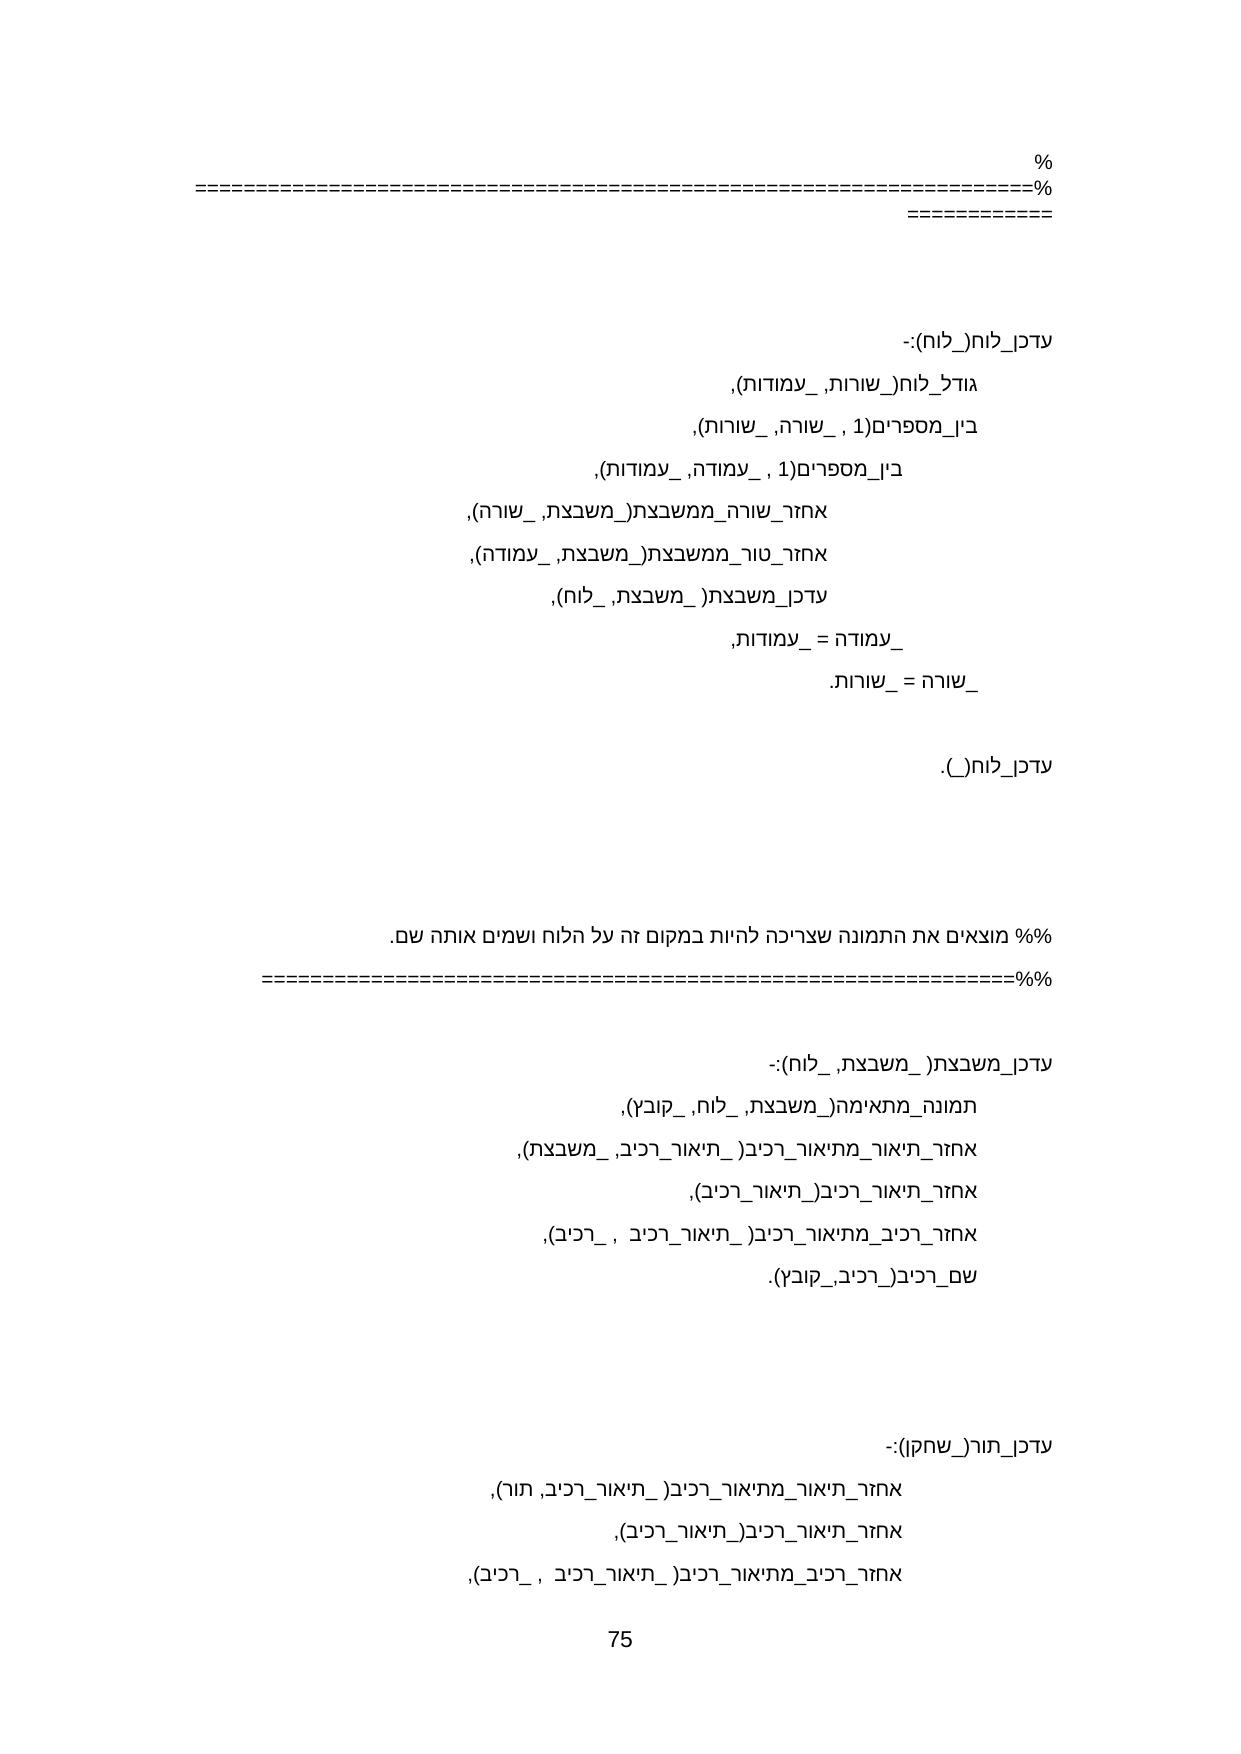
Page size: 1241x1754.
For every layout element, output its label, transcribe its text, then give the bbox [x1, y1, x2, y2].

text עדכן_לוח(_). [187, 754, 1053, 778]
text _עמודה = _עמודות, [187, 627, 1053, 651]
text _שורה = _שורות. [187, 669, 1053, 693]
text אחזר_תיאור_רכיב(_תיאור_רכיב), [187, 1179, 1053, 1203]
text בין_מספרים(1 , _שורה, _שורות), [187, 414, 1053, 438]
text עדכן_משבצת( _משבצת, _לוח), [187, 584, 1053, 608]
text עדכן_תור(_שחקן):- [187, 1434, 1053, 1458]
text תמונה_מתאימה(_משבצת, _לוח, _קובץ), [187, 1094, 1053, 1118]
text אחזר_טור_ממשבצת(_משבצת, _עמודה), [187, 542, 1053, 566]
text %%================================================================================= [187, 150, 1053, 226]
text עדכן_לוח(_לוח):- [187, 329, 1053, 353]
text אחזר_שורה_ממשבצת(_משבצת, _שורה), [187, 499, 1053, 523]
text אחזר_תיאור_מתיאור_רכיב( _תיאור_רכיב, תור), [187, 1477, 1053, 1501]
text אחזר_רכיב_מתיאור_רכיב( _תיאור_רכיב , _רכיב), [187, 1222, 1053, 1246]
text אחזר_תיאור_רכיב(_תיאור_רכיב), [187, 1519, 1053, 1543]
text אחזר_רכיב_מתיאור_רכיב( _תיאור_רכיב , _רכיב), [187, 1562, 1053, 1586]
text גודל_לוח(_שורות, _עמודות), [187, 372, 1053, 396]
text %%============================================================== [187, 967, 1053, 991]
text %% מוצאים את התמונה שצריכה להיות במקום זה על הלוח ושמים אותה שם. [187, 924, 1053, 948]
text אחזר_תיאור_מתיאור_רכיב( _תיאור_רכיב, _משבצת), [187, 1137, 1053, 1161]
text עדכן_משבצת( _משבצת, _לוח):- [187, 1052, 1053, 1076]
text בין_מספרים(1 , _עמודה, _עמודות), [187, 457, 1053, 481]
text שם_רכיב(_רכיב,_קובץ). [187, 1264, 1053, 1288]
